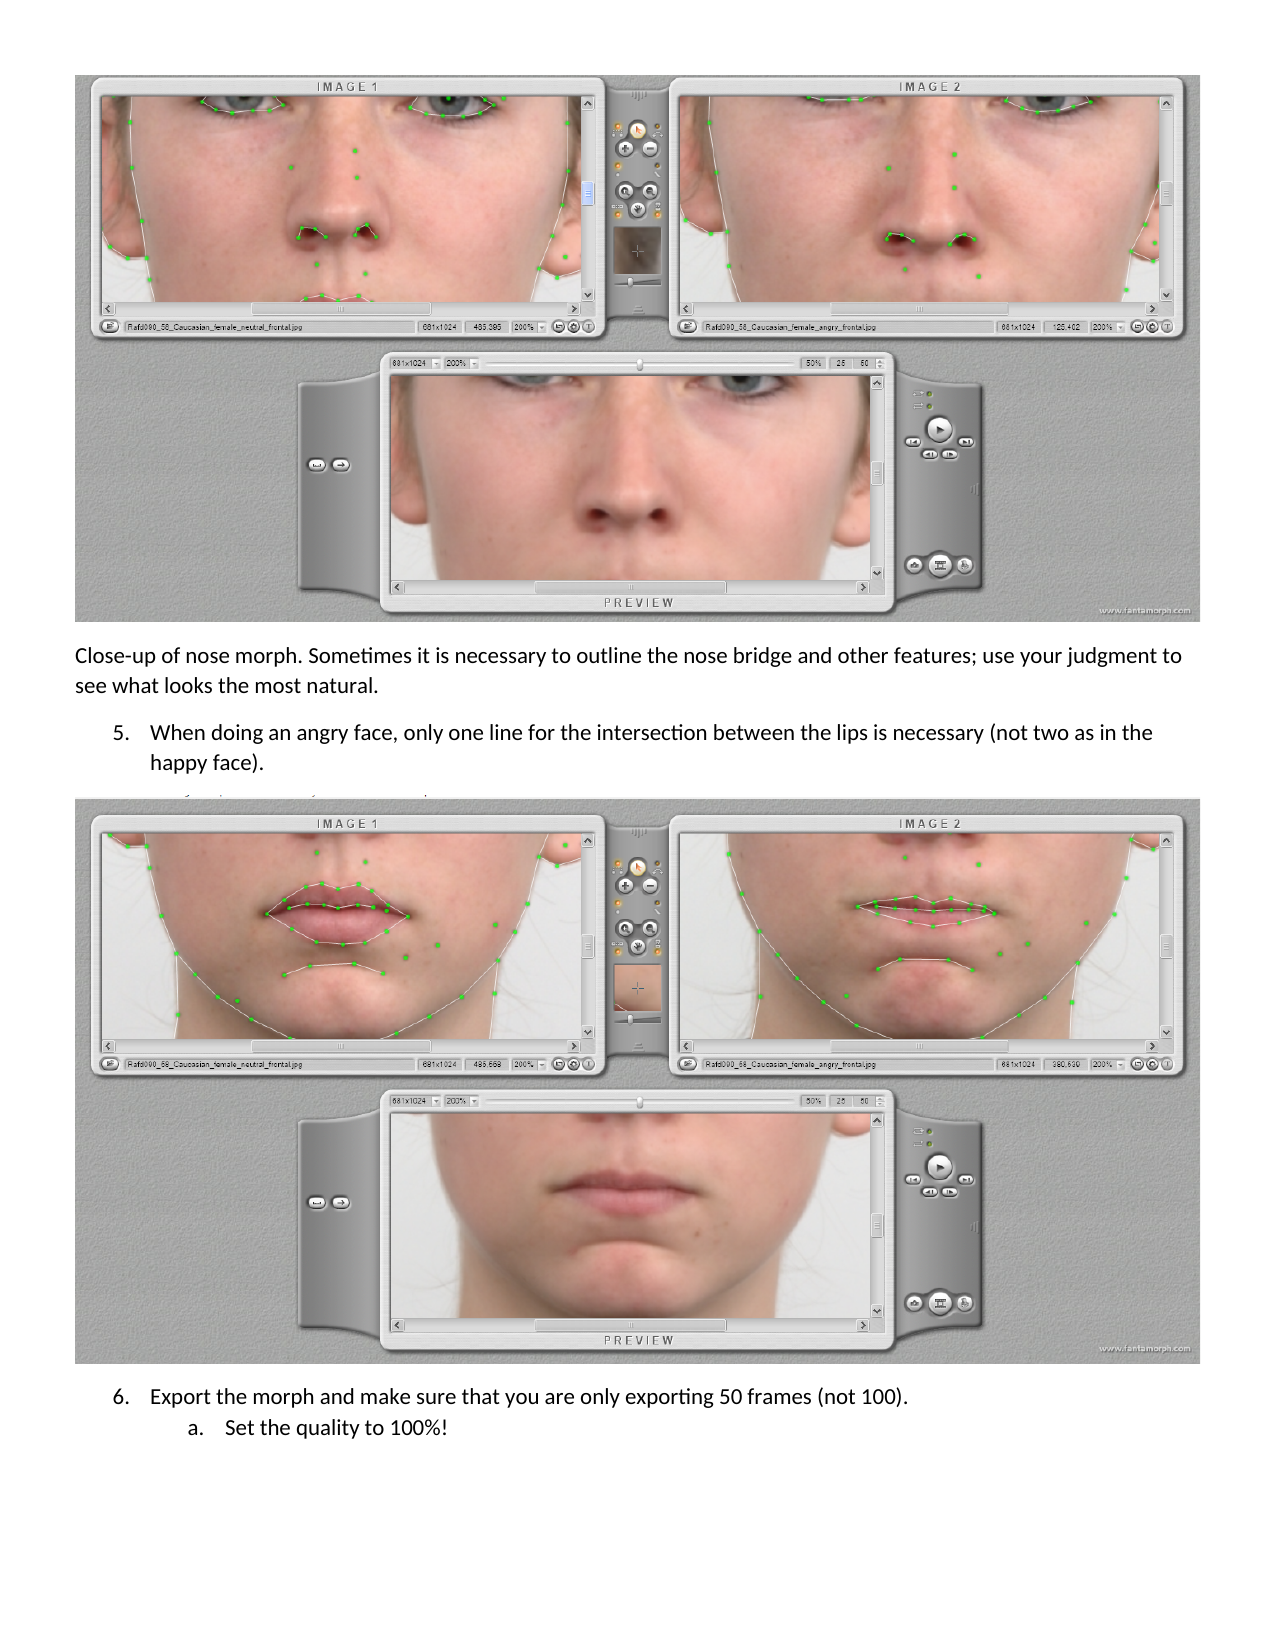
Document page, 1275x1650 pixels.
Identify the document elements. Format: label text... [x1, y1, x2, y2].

list When doing an angry face, only one line for the intersection between the lips is necessary (not two as in the happy face). [112, 718, 1200, 776]
picture [75, 795, 1200, 1364]
text Close-up of nose morph. Sometimes it is necessary to outline the nose bridge and other features; use your judgment to see what looks the most natural. [75, 641, 1200, 699]
list Export the morph and make sure that you are only exporting 50 frames (not 100). [112, 1382, 1200, 1411]
picture [75, 75, 1200, 622]
list Set the quality to 100%! [187, 1413, 1200, 1441]
